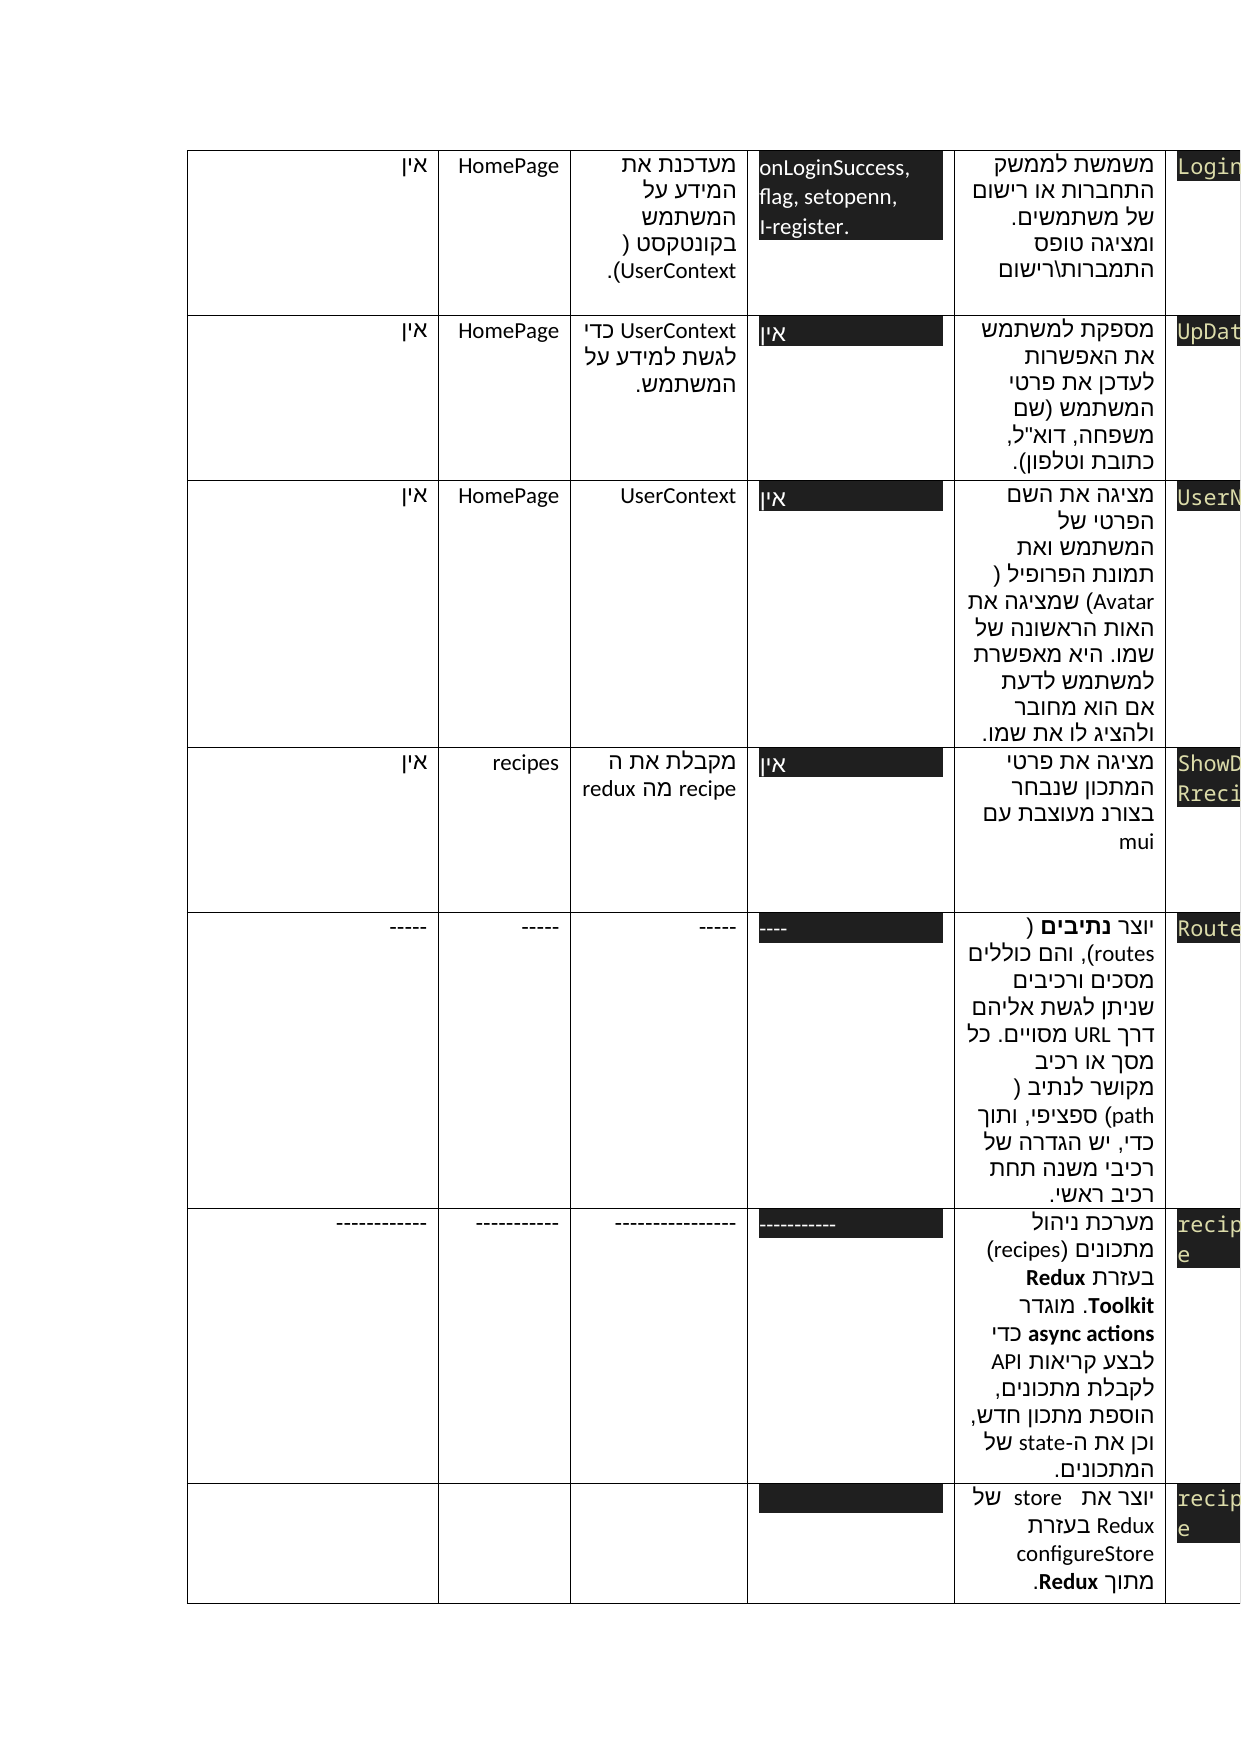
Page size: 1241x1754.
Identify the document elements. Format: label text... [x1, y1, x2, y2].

table_cell ------------ [188, 1209, 438, 1482]
table_cell יוצר נתיבים (routes), והם כוללים מסכים ורכיבים שניתן לגשת אליהם דרך URL מסויים. כל מסך או רכיב מקושר לנתיב (path) ספציפי, ותוך כדי, יש הגדרה של רכיבי משנה תחת רכיב ראשי. [955, 913, 1165, 1208]
table_cell HomePage [439, 481, 570, 747]
table_cell מקבלת את ה recipe מה redux [571, 748, 747, 912]
table_cell אין [748, 481, 954, 747]
table_cell recipesStore [1166, 1484, 1240, 1603]
table_cell ----- [188, 913, 438, 1208]
table_cell [439, 1484, 570, 1603]
table_cell UpDate [1166, 316, 1240, 480]
table_cell מעדכנת את המידע על המשתמש בקונטקסט (UserContext). [571, 151, 747, 315]
table_cell [188, 1484, 438, 1603]
table_cell UserName [1166, 481, 1240, 747]
table_cell recipesSlice [1166, 1209, 1240, 1482]
table_cell אין [188, 151, 438, 315]
table_cell UserContext כדי לגשת למידע על המשתמש. [571, 316, 747, 480]
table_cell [955, 1484, 1165, 1603]
table_cell מציגה את השם הפרטי של המשתמש ואת תמונת הפרופיל (Avatar) שמציגה את האות הראשונה של שמו. היא מאפשרת למשתמש לדעת אם הוא מחובר ולהציג לו את שמו. [955, 481, 1165, 747]
table_cell מערכת ניהול מתכונים (recipes) בעזרת Redux Toolkit. מוגדר async actions כדי לבצע קריאות API לקבלת מתכונים, הוספת מתכון חדש, וכן את ה-state של המתכונים. [955, 1209, 1165, 1482]
table_cell [571, 1484, 747, 1603]
table_cell Login [1166, 151, 1240, 315]
table_cell אין [748, 748, 954, 912]
table_cell מציגה את פרטי המתכון שנבחר בצורנ מעוצבת עם mui [955, 748, 1165, 912]
table_cell משמשת לממשק התחברות או רישום של משתמשים.ומציגה טופס התמברות\רישום [955, 151, 1165, 315]
table_cell UserContext [571, 481, 747, 747]
table_cell HomePage [439, 151, 570, 315]
table_cell Router [1166, 913, 1240, 1208]
table_cell ----- [571, 913, 747, 1208]
table_cell אין [188, 316, 438, 480]
table_cell אין [188, 748, 438, 912]
table_cell [748, 1484, 954, 1603]
table_cell ----------- [439, 1209, 570, 1482]
table_cell ----- [439, 913, 570, 1208]
table_cell onLoginSuccess, flag, setopenn, ו-register. [748, 151, 954, 315]
table_cell ShowDetailsRrecipe [1166, 748, 1240, 912]
table_cell ---- [748, 913, 954, 1208]
table_cell recipes [439, 748, 570, 912]
table_cell אין [748, 316, 954, 480]
table_cell אין [188, 481, 438, 747]
table_cell מספקת למשתמש את האפשרות לעדכן את פרטי המשתמש (שם משפחה, דוא"ל, כתובת וטלפון). [955, 316, 1165, 480]
table_cell ----------- [748, 1209, 954, 1482]
table_cell ---------------- [571, 1209, 747, 1482]
table_cell HomePage [439, 316, 570, 480]
